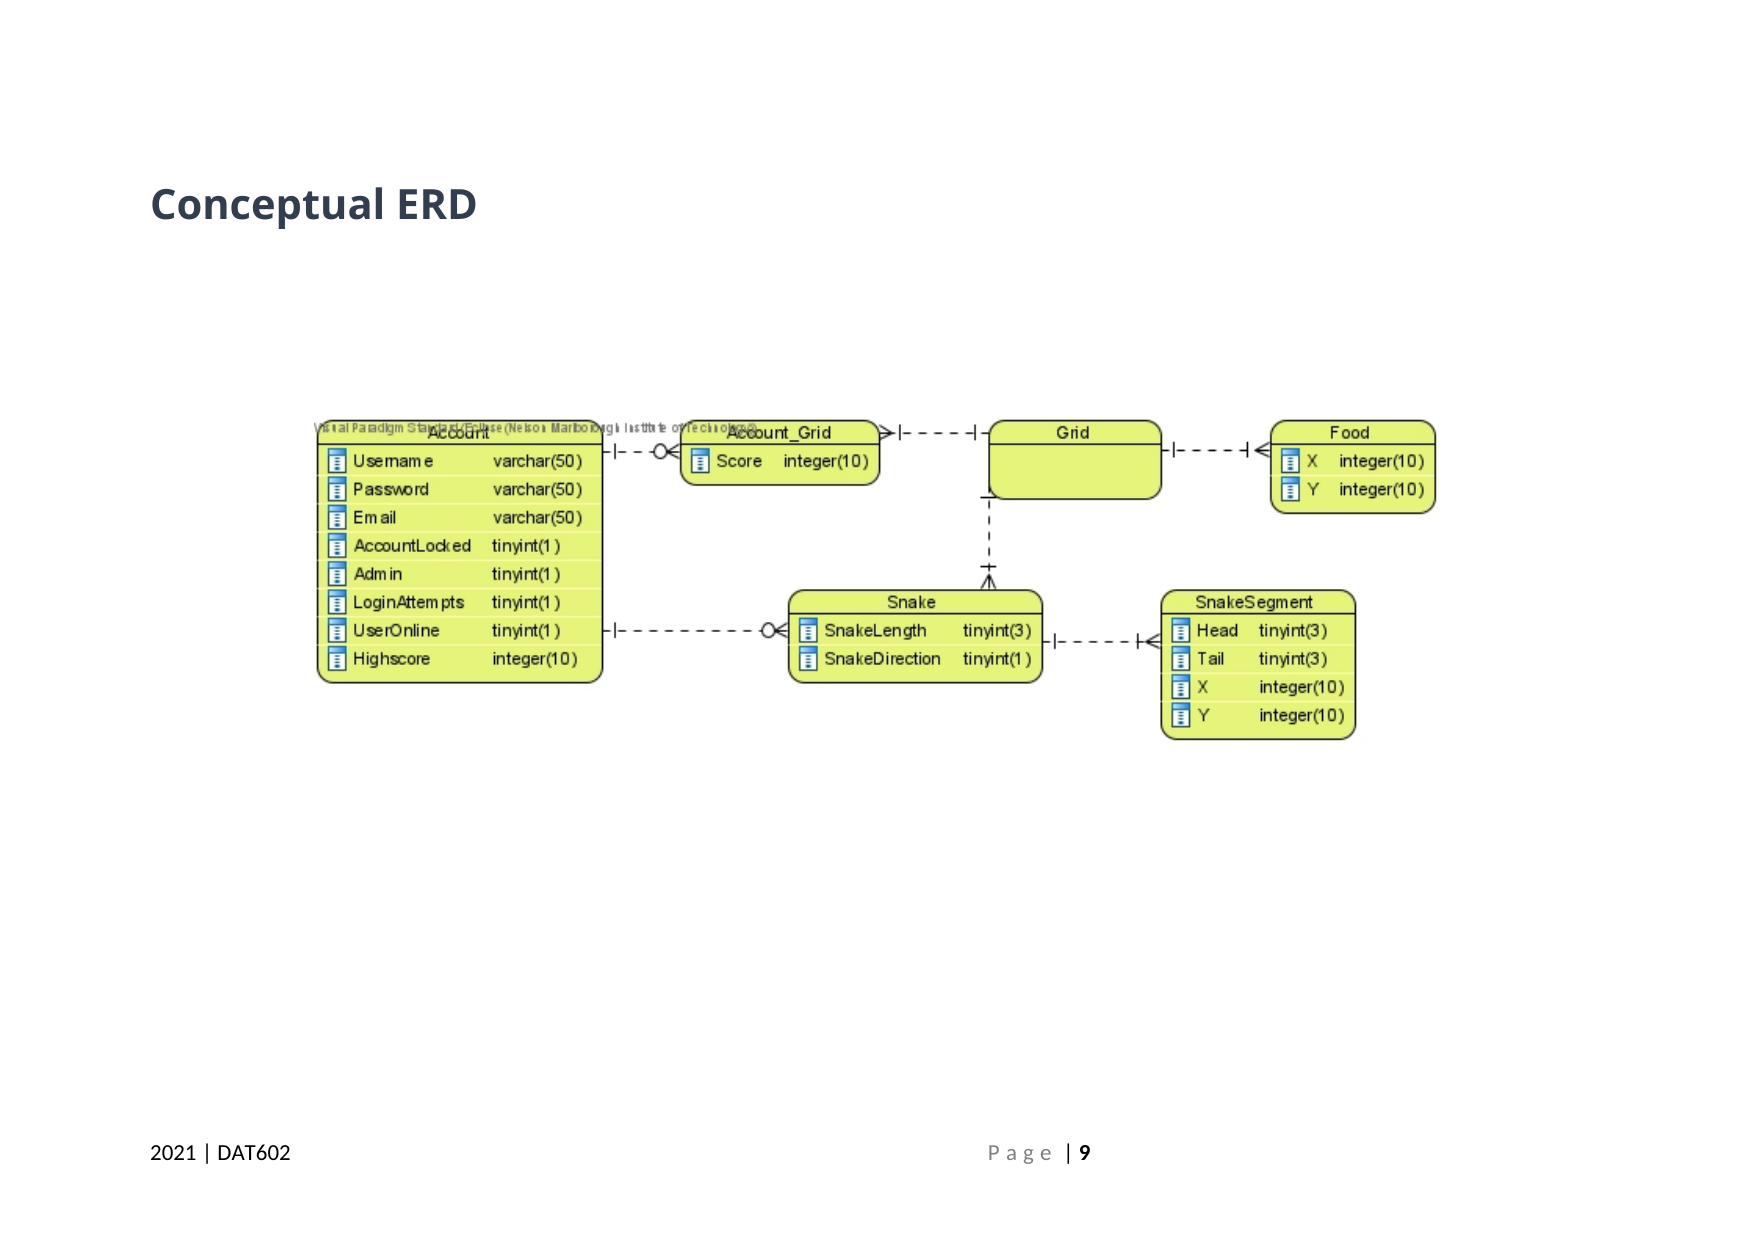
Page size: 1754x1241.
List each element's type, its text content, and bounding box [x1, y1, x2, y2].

subtitle Conceptual ERD [150, 175, 1604, 232]
picture [314, 417, 1440, 745]
